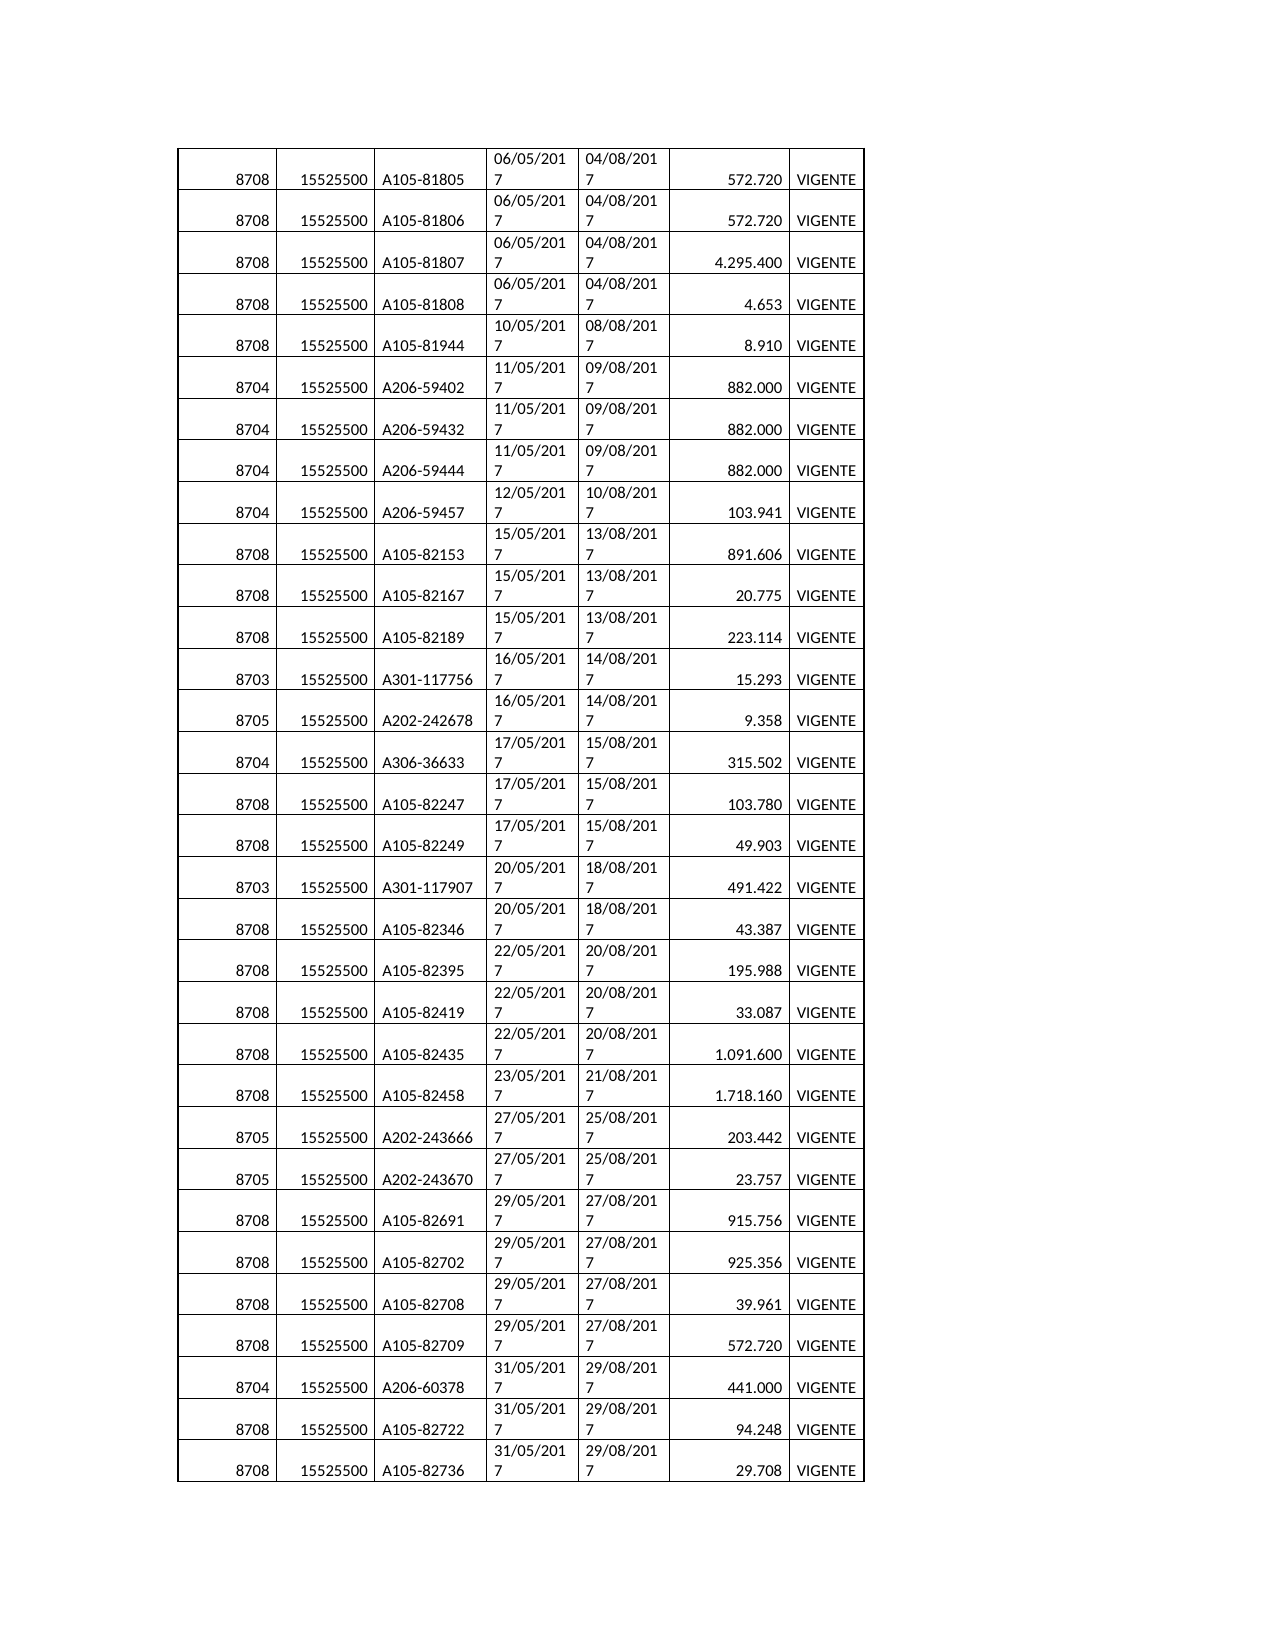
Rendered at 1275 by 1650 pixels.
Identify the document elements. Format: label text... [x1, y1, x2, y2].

table_cell 94.248 [670, 1399, 789, 1439]
table_cell 09/08/2017 [579, 399, 669, 439]
table_cell VIGENTE [790, 1232, 863, 1273]
table_cell 915.756 [670, 1190, 789, 1231]
table_cell A105-82702 [375, 1232, 486, 1273]
table_cell 20/08/2017 [579, 940, 669, 981]
table_cell 23.757 [670, 1149, 789, 1189]
table_cell A105-82346 [375, 899, 486, 939]
table_cell 8708 [179, 315, 276, 356]
table_cell 09/08/2017 [579, 357, 669, 398]
table_cell VIGENTE [790, 607, 863, 648]
table_cell 08/08/2017 [579, 315, 669, 356]
table_cell 15/05/2017 [487, 565, 578, 606]
table_cell 17/05/2017 [487, 732, 578, 773]
table_cell 13/08/2017 [579, 607, 669, 648]
table_cell 22/05/2017 [487, 982, 578, 1023]
table_cell 29/05/2017 [487, 1274, 578, 1314]
table_cell 15525500 [277, 1440, 374, 1481]
table_cell 15525500 [277, 190, 374, 231]
table_cell A105-82167 [375, 565, 486, 606]
table_cell 16/05/2017 [487, 690, 578, 731]
table_cell 27/08/2017 [579, 1274, 669, 1314]
table_cell VIGENTE [790, 1190, 863, 1231]
table_cell A105-81808 [375, 274, 486, 314]
table_cell A105-82395 [375, 940, 486, 981]
table_cell 1.718.160 [670, 1065, 789, 1106]
table_cell A206-59402 [375, 357, 486, 398]
table_cell 06/05/2017 [487, 149, 578, 189]
table_cell VIGENTE [790, 274, 863, 314]
table_cell VIGENTE [790, 774, 863, 814]
table_cell 31/05/2017 [487, 1357, 578, 1398]
table_cell 15525500 [277, 482, 374, 523]
table_cell 25/08/2017 [579, 1107, 669, 1148]
table_cell 8708 [179, 1024, 276, 1064]
table_cell 20.775 [670, 565, 789, 606]
table_cell VIGENTE [790, 982, 863, 1023]
table_cell 8708 [179, 899, 276, 939]
table_cell 8708 [179, 1232, 276, 1273]
table_cell 11/05/2017 [487, 399, 578, 439]
table_cell 8708 [179, 1440, 276, 1481]
table_cell 8708 [179, 1399, 276, 1439]
table_cell A206-59432 [375, 399, 486, 439]
table_cell A105-82249 [375, 815, 486, 856]
table_cell 8708 [179, 1190, 276, 1231]
table_cell VIGENTE [790, 690, 863, 731]
table_cell 15/08/2017 [579, 774, 669, 814]
table_cell A306-36633 [375, 732, 486, 773]
table_cell 06/05/2017 [487, 232, 578, 273]
table_cell 15525500 [277, 232, 374, 273]
table_cell 14/08/2017 [579, 649, 669, 689]
table_cell 882.000 [670, 399, 789, 439]
table_cell 8708 [179, 565, 276, 606]
table_cell 8704 [179, 732, 276, 773]
table_cell A105-81805 [375, 149, 486, 189]
table_cell 15525500 [277, 274, 374, 314]
table_cell 04/08/2017 [579, 190, 669, 231]
table_cell A202-243666 [375, 1107, 486, 1148]
table_cell 15525500 [277, 857, 374, 898]
table_cell A105-81944 [375, 315, 486, 356]
table_cell 15525500 [277, 607, 374, 648]
table_cell 27/08/2017 [579, 1232, 669, 1273]
table_cell A202-242678 [375, 690, 486, 731]
table_cell 9.358 [670, 690, 789, 731]
table_cell VIGENTE [790, 1357, 863, 1398]
table_cell 15525500 [277, 1107, 374, 1148]
table_cell A105-82419 [375, 982, 486, 1023]
table_cell 14/08/2017 [579, 690, 669, 731]
table_cell 33.087 [670, 982, 789, 1023]
table_cell 8704 [179, 1357, 276, 1398]
table_cell 8.910 [670, 315, 789, 356]
table_cell 15525500 [277, 399, 374, 439]
table_cell 4.653 [670, 274, 789, 314]
table_cell 18/08/2017 [579, 899, 669, 939]
table_cell VIGENTE [790, 1399, 863, 1439]
table_cell 15525500 [277, 732, 374, 773]
table_cell VIGENTE [790, 190, 863, 231]
table_cell A105-82435 [375, 1024, 486, 1064]
table_cell 15525500 [277, 357, 374, 398]
table_cell 15525500 [277, 1232, 374, 1273]
table_cell VIGENTE [790, 1274, 863, 1314]
table_cell 10/08/2017 [579, 482, 669, 523]
table_cell 15525500 [277, 1024, 374, 1064]
table_cell A206-60378 [375, 1357, 486, 1398]
table_cell 15525500 [277, 315, 374, 356]
table_cell A105-82247 [375, 774, 486, 814]
table_cell 4.295.400 [670, 232, 789, 273]
table_cell 103.780 [670, 774, 789, 814]
table_cell VIGENTE [790, 940, 863, 981]
table_cell 15525500 [277, 982, 374, 1023]
table_cell 20/05/2017 [487, 899, 578, 939]
table_cell 13/08/2017 [579, 524, 669, 564]
table_cell A301-117907 [375, 857, 486, 898]
table_cell 15525500 [277, 649, 374, 689]
table_cell 12/05/2017 [487, 482, 578, 523]
table_cell VIGENTE [790, 732, 863, 773]
table_cell A202-243670 [375, 1149, 486, 1189]
table_cell VIGENTE [790, 315, 863, 356]
table_cell 11/05/2017 [487, 357, 578, 398]
table_cell 203.442 [670, 1107, 789, 1148]
table_cell 04/08/2017 [579, 149, 669, 189]
table_cell VIGENTE [790, 149, 863, 189]
table_cell 8708 [179, 982, 276, 1023]
table_cell 27/08/2017 [579, 1315, 669, 1356]
table_cell 925.356 [670, 1232, 789, 1273]
table_cell 1.091.600 [670, 1024, 789, 1064]
table_cell A206-59457 [375, 482, 486, 523]
table_cell VIGENTE [790, 857, 863, 898]
table_cell 29/08/2017 [579, 1357, 669, 1398]
table_cell 39.961 [670, 1274, 789, 1314]
table_cell VIGENTE [790, 1107, 863, 1148]
table_cell 06/05/2017 [487, 190, 578, 231]
table_cell A105-82458 [375, 1065, 486, 1106]
table_cell 8708 [179, 149, 276, 189]
table_cell A105-82189 [375, 607, 486, 648]
table_cell 891.606 [670, 524, 789, 564]
table_cell 572.720 [670, 1315, 789, 1356]
table_cell 15525500 [277, 565, 374, 606]
table_cell 15.293 [670, 649, 789, 689]
table_cell 13/08/2017 [579, 565, 669, 606]
table_cell 25/08/2017 [579, 1149, 669, 1189]
table_cell VIGENTE [790, 232, 863, 273]
table_cell A105-82708 [375, 1274, 486, 1314]
table_cell 491.422 [670, 857, 789, 898]
table_cell 8708 [179, 607, 276, 648]
table_cell 22/05/2017 [487, 940, 578, 981]
table_cell 17/05/2017 [487, 815, 578, 856]
table_cell 8703 [179, 857, 276, 898]
table_cell 20/05/2017 [487, 857, 578, 898]
table_cell 8708 [179, 815, 276, 856]
table_cell 8708 [179, 940, 276, 981]
table_cell VIGENTE [790, 815, 863, 856]
table_cell 17/05/2017 [487, 774, 578, 814]
table_cell 8704 [179, 357, 276, 398]
table_cell A105-82736 [375, 1440, 486, 1481]
table_cell 15525500 [277, 899, 374, 939]
table_cell 23/05/2017 [487, 1065, 578, 1106]
table_cell 29/05/2017 [487, 1190, 578, 1231]
table_cell 8708 [179, 274, 276, 314]
table_cell 27/05/2017 [487, 1149, 578, 1189]
table_cell VIGENTE [790, 649, 863, 689]
table_cell 15525500 [277, 1315, 374, 1356]
table_cell VIGENTE [790, 1149, 863, 1189]
table_cell 103.941 [670, 482, 789, 523]
table_cell 15525500 [277, 1065, 374, 1106]
table_cell VIGENTE [790, 565, 863, 606]
table_cell A206-59444 [375, 440, 486, 481]
table_cell 15/05/2017 [487, 607, 578, 648]
table_cell 8705 [179, 1107, 276, 1148]
table_cell 15525500 [277, 815, 374, 856]
table_cell 8704 [179, 440, 276, 481]
table_cell 882.000 [670, 440, 789, 481]
table_cell VIGENTE [790, 1065, 863, 1106]
table_cell VIGENTE [790, 399, 863, 439]
table_cell 29/08/2017 [579, 1399, 669, 1439]
table_cell 31/05/2017 [487, 1399, 578, 1439]
table_cell 8704 [179, 399, 276, 439]
table_cell 29.708 [670, 1440, 789, 1481]
table_cell 8708 [179, 774, 276, 814]
table_cell 43.387 [670, 899, 789, 939]
table_cell VIGENTE [790, 482, 863, 523]
table_cell A301-117756 [375, 649, 486, 689]
table_cell VIGENTE [790, 1315, 863, 1356]
table_cell 8708 [179, 524, 276, 564]
table_cell 20/08/2017 [579, 1024, 669, 1064]
table_cell 8703 [179, 649, 276, 689]
table_cell VIGENTE [790, 357, 863, 398]
table_cell 15525500 [277, 690, 374, 731]
table_cell 18/08/2017 [579, 857, 669, 898]
table_cell 29/08/2017 [579, 1440, 669, 1481]
table_cell 882.000 [670, 357, 789, 398]
table_cell 16/05/2017 [487, 649, 578, 689]
table_cell 15525500 [277, 940, 374, 981]
table_cell 8708 [179, 1274, 276, 1314]
table_cell 06/05/2017 [487, 274, 578, 314]
table_cell 572.720 [670, 149, 789, 189]
table_cell 15525500 [277, 149, 374, 189]
table_cell 441.000 [670, 1357, 789, 1398]
table_cell 8708 [179, 232, 276, 273]
table_cell VIGENTE [790, 440, 863, 481]
table_cell 8708 [179, 190, 276, 231]
table_cell A105-82691 [375, 1190, 486, 1231]
table_cell 15/08/2017 [579, 732, 669, 773]
table_cell 29/05/2017 [487, 1232, 578, 1273]
table_cell 15525500 [277, 524, 374, 564]
table_cell A105-81807 [375, 232, 486, 273]
table_cell 315.502 [670, 732, 789, 773]
table_cell 15525500 [277, 1399, 374, 1439]
table_cell VIGENTE [790, 524, 863, 564]
table_cell 22/05/2017 [487, 1024, 578, 1064]
table_cell A105-82153 [375, 524, 486, 564]
table_cell 31/05/2017 [487, 1440, 578, 1481]
table_cell 572.720 [670, 190, 789, 231]
table_cell 10/05/2017 [487, 315, 578, 356]
table_cell 27/05/2017 [487, 1107, 578, 1148]
table_cell A105-82709 [375, 1315, 486, 1356]
table_cell 15525500 [277, 440, 374, 481]
table_cell A105-82722 [375, 1399, 486, 1439]
table_cell 20/08/2017 [579, 982, 669, 1023]
table_cell 15525500 [277, 1149, 374, 1189]
table_cell VIGENTE [790, 1024, 863, 1064]
table_cell 15525500 [277, 1274, 374, 1314]
table_cell 04/08/2017 [579, 274, 669, 314]
table_cell 15/05/2017 [487, 524, 578, 564]
table_cell 29/05/2017 [487, 1315, 578, 1356]
table_cell 15/08/2017 [579, 815, 669, 856]
table_cell 27/08/2017 [579, 1190, 669, 1231]
table_cell 09/08/2017 [579, 440, 669, 481]
table_cell 49.903 [670, 815, 789, 856]
table_cell 8708 [179, 1065, 276, 1106]
table_cell 15525500 [277, 774, 374, 814]
table_cell 04/08/2017 [579, 232, 669, 273]
table_cell 8704 [179, 482, 276, 523]
table_cell VIGENTE [790, 899, 863, 939]
table_cell 195.988 [670, 940, 789, 981]
table_cell 15525500 [277, 1190, 374, 1231]
table_cell 15525500 [277, 1357, 374, 1398]
table_cell 21/08/2017 [579, 1065, 669, 1106]
table_cell A105-81806 [375, 190, 486, 231]
table_cell 11/05/2017 [487, 440, 578, 481]
table_cell 8705 [179, 690, 276, 731]
table_cell 8708 [179, 1315, 276, 1356]
table_cell 223.114 [670, 607, 789, 648]
table_cell VIGENTE [790, 1440, 863, 1481]
table_cell 8705 [179, 1149, 276, 1189]
